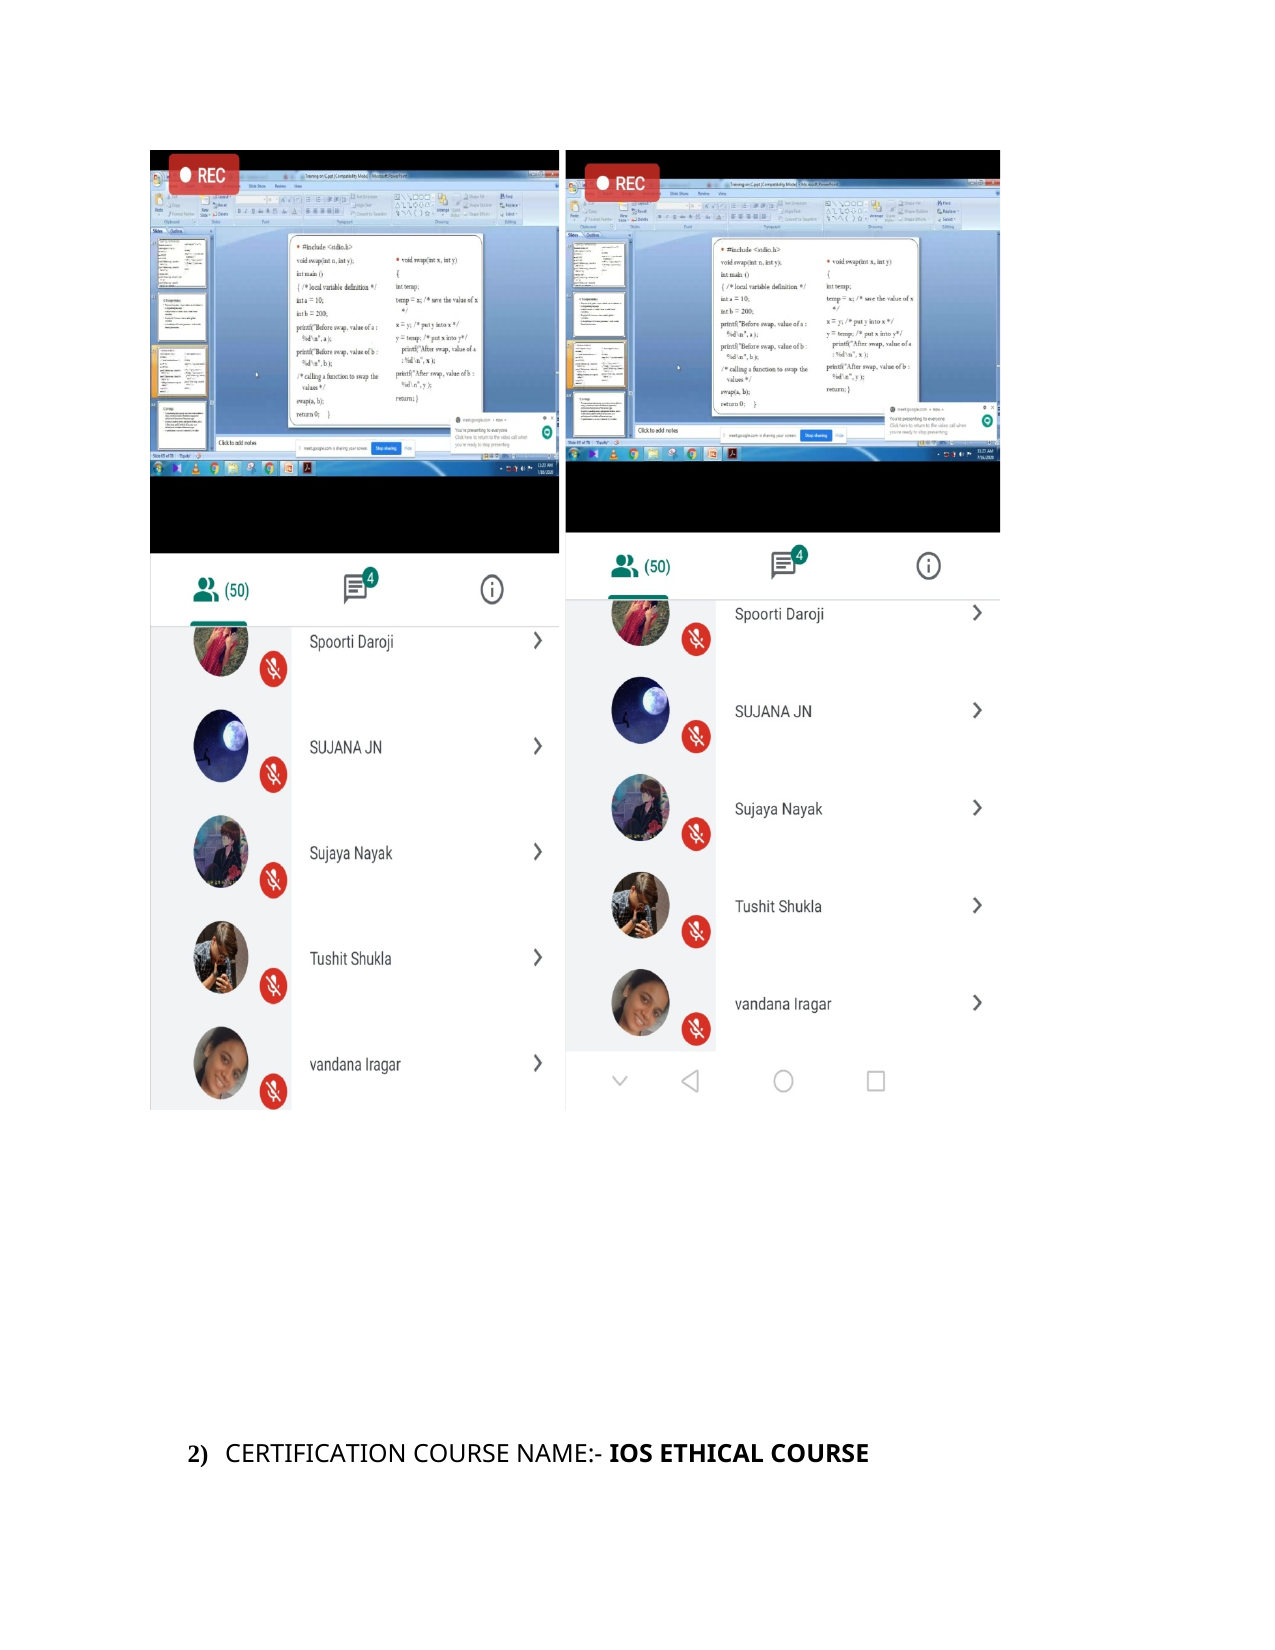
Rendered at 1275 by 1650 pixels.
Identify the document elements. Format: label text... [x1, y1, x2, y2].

picture [565, 150, 1001, 1110]
list CERTIFICATION COURSE NAME:- IOS ETHICAL COURSE [187, 1435, 1125, 1469]
picture [150, 150, 560, 1110]
